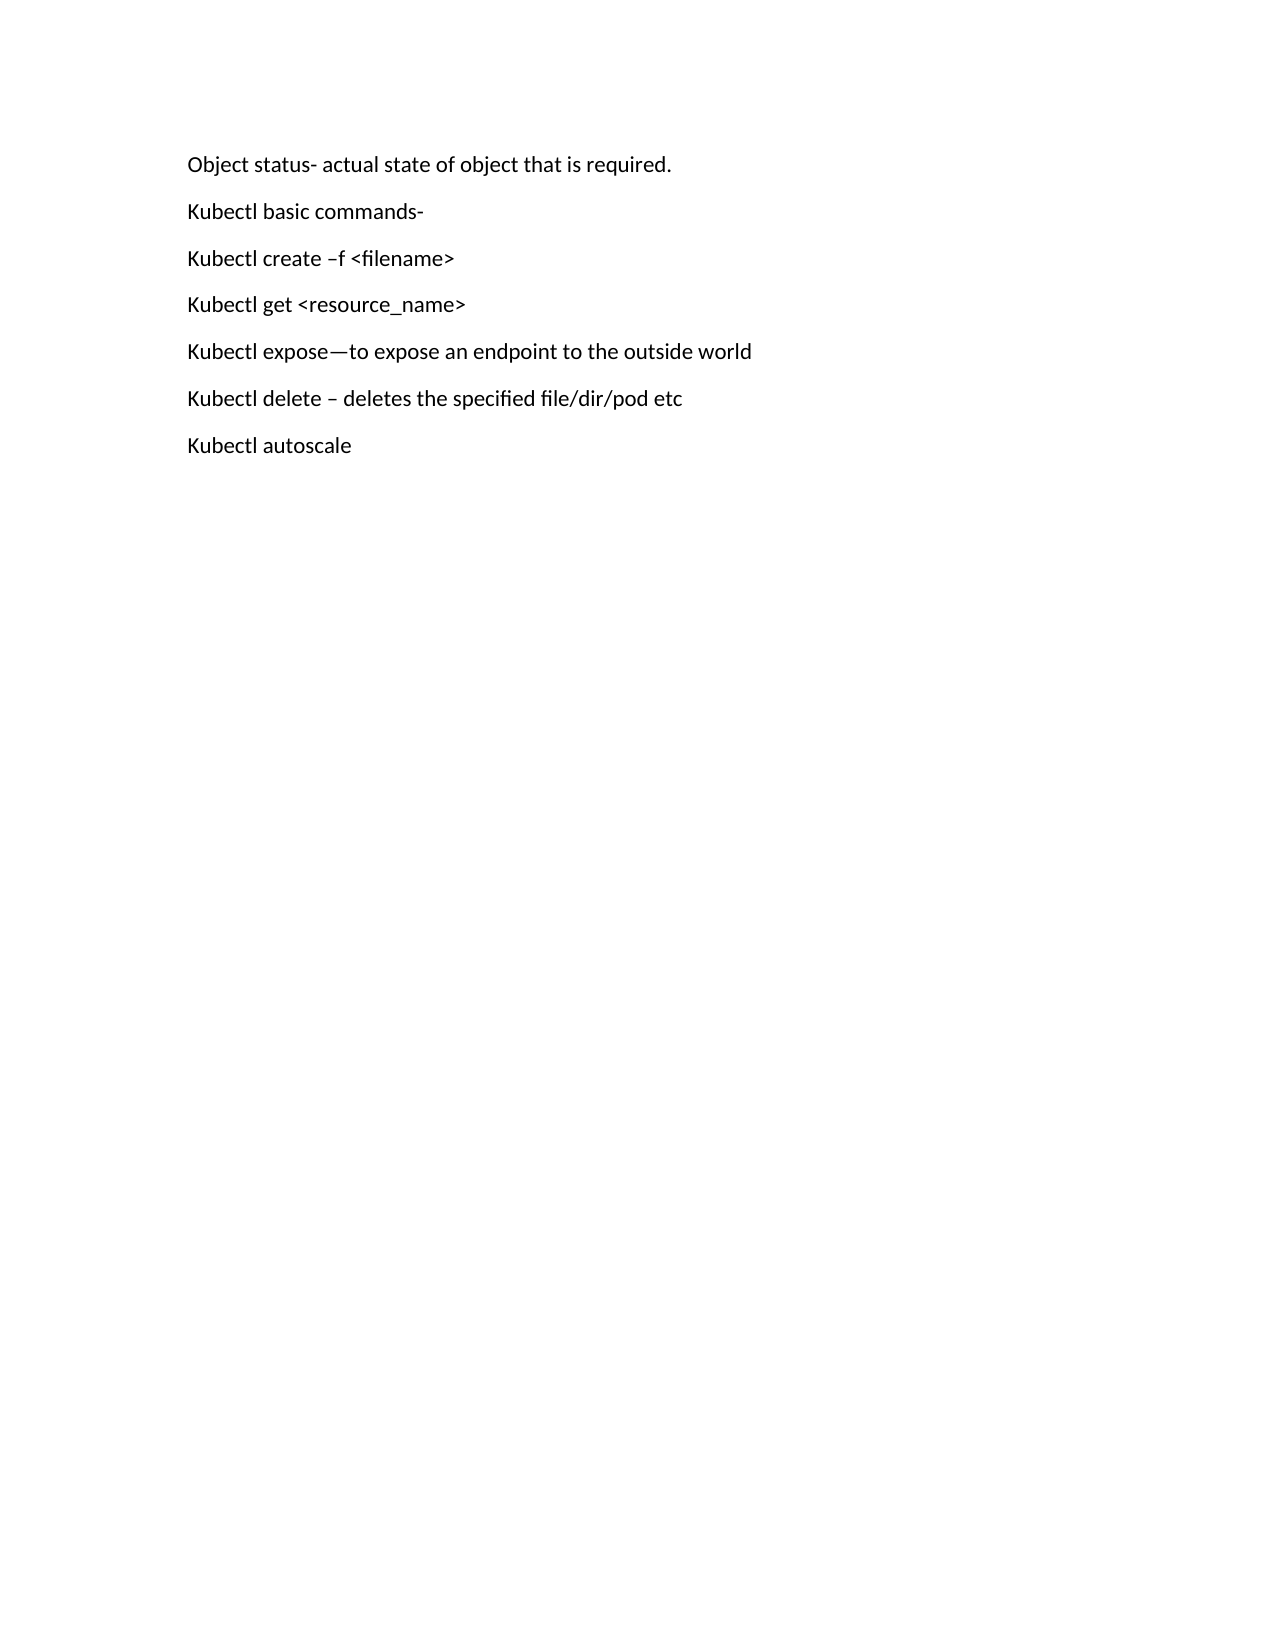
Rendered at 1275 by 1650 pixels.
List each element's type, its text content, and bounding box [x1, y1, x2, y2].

text Kubectl create –f <filename> [187, 244, 1125, 272]
text Object status- actual state of object that is required. [187, 150, 1125, 178]
text Kubectl autoscale [187, 431, 1125, 459]
text Kubectl get <resource_name> [187, 291, 1125, 319]
text Kubectl basic commands- [187, 197, 1125, 225]
text Kubectl expose—to expose an endpoint to the outside world [187, 337, 1125, 366]
text Kubectl delete – deletes the specified file/dir/pod etc [187, 384, 1125, 412]
